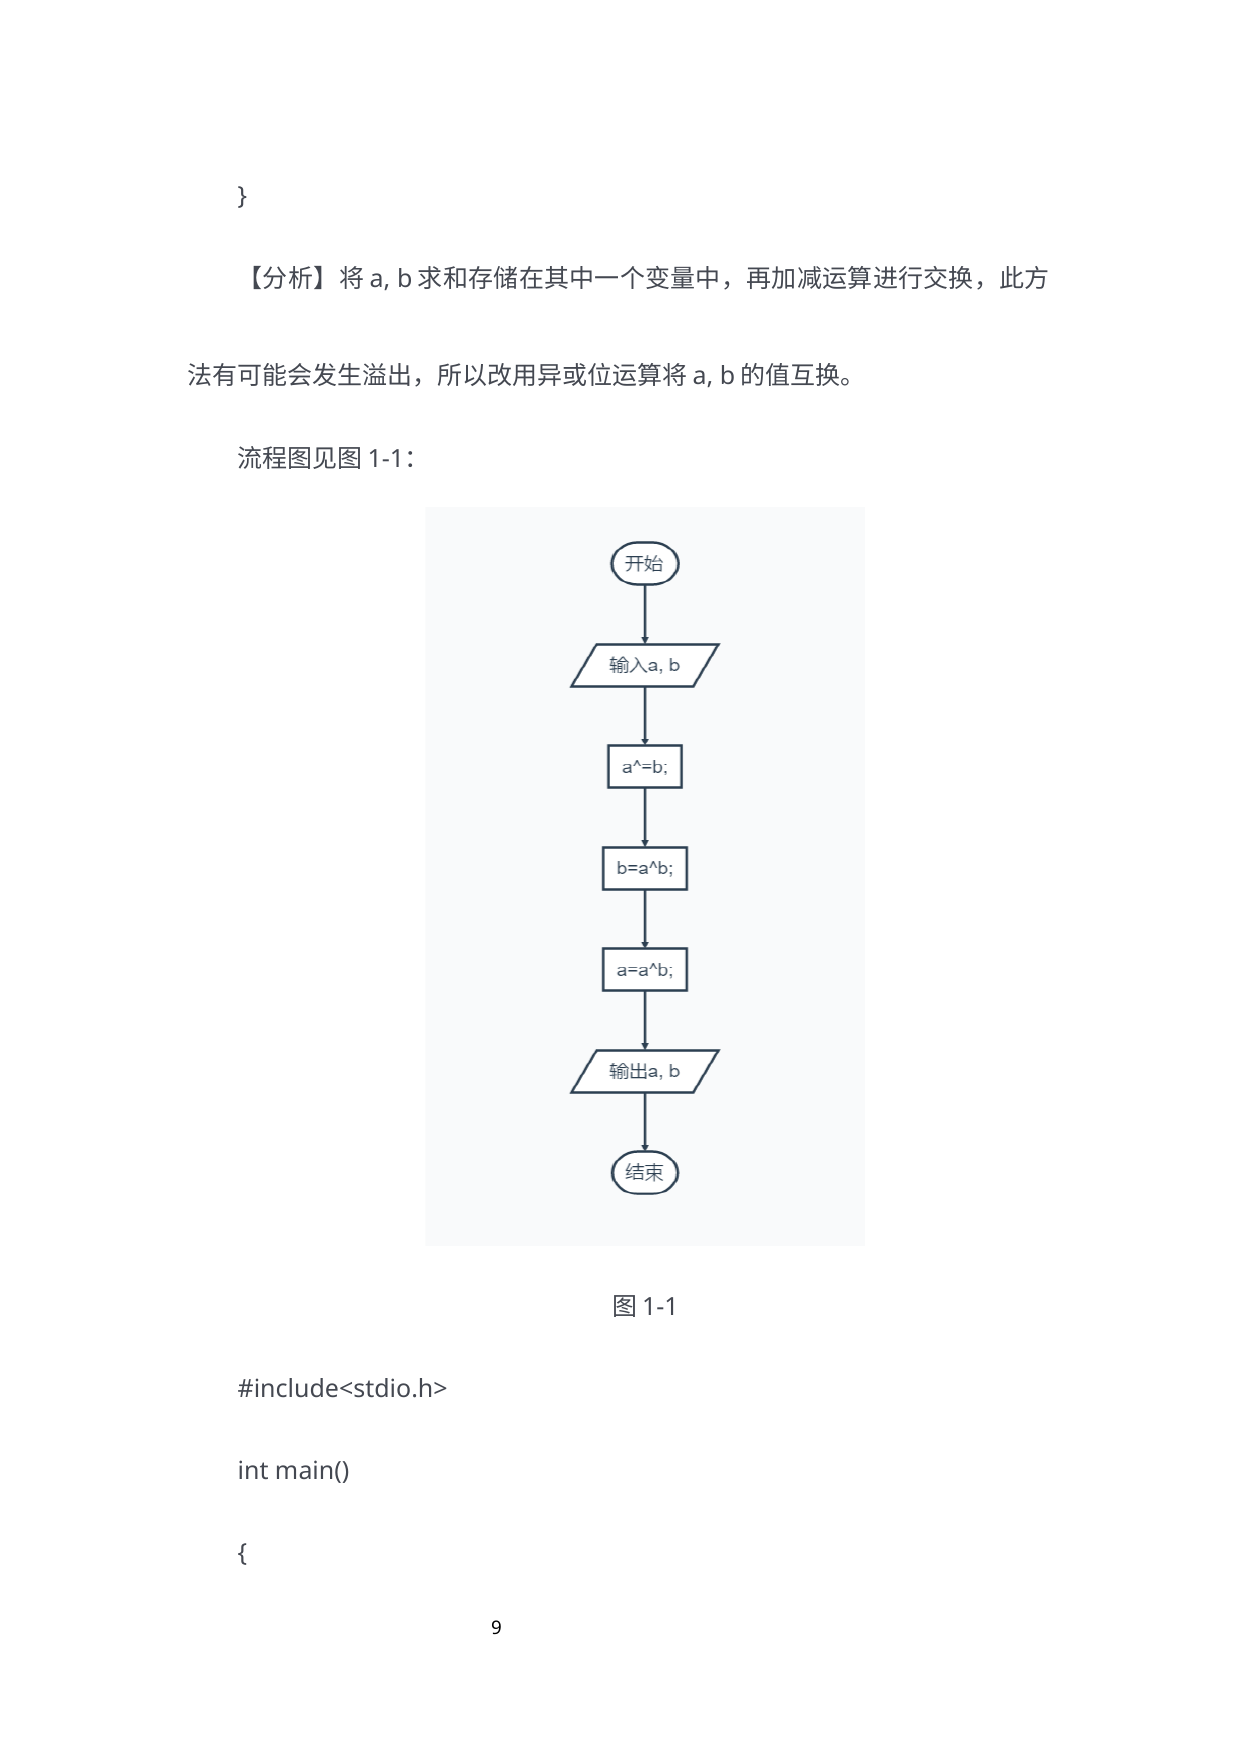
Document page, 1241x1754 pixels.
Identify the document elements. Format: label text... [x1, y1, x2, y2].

text { [187, 1519, 1053, 1584]
text #include<stdio.h> [187, 1355, 1053, 1420]
text } [187, 162, 1053, 227]
picture [425, 507, 865, 1246]
text 流程图见图1-1： [187, 424, 1053, 489]
text 【分析】将a, b求和存储在其中一个变量中，再加减运算进行交换，此方法有可能会发生溢出，所以改用异或位运算将a, b的值互换。 [187, 244, 1053, 406]
text int main() [187, 1437, 1053, 1502]
text 图1-1 [187, 1272, 1053, 1337]
